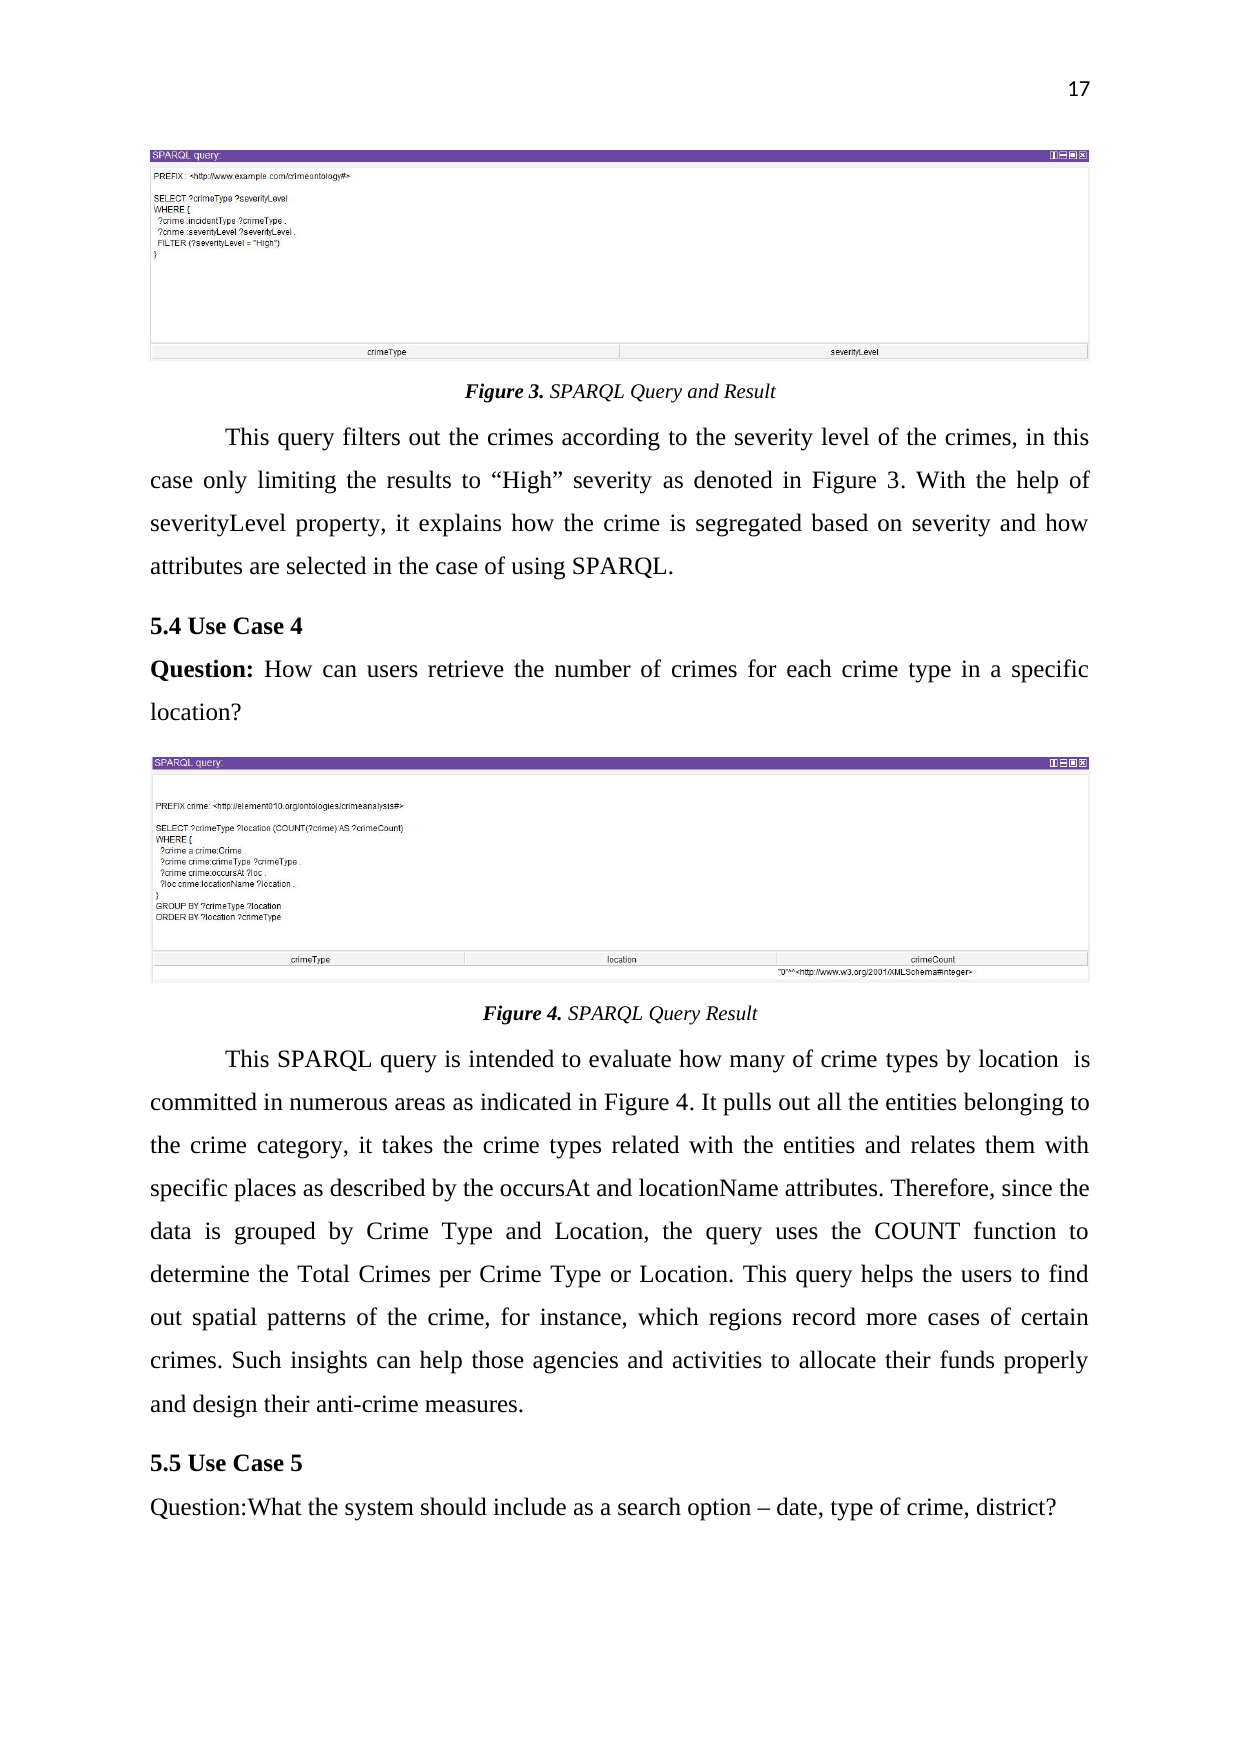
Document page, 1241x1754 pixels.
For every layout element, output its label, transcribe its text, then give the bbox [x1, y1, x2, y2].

text This query filters out the crimes according to the severity level of the crimes, in this case only limiting the results to “High” severity as denoted in Figure 3. With the help of severityLevel property, it explains how the crime is segregated based on severity and how attributes are selected in the case of using SPARQL. [150, 422, 1090, 580]
text Figure 3. SPARQL Query and Result [150, 379, 1090, 403]
picture [150, 150, 1091, 361]
text This SPARQL query is intended to evaluate how many of crime types by location is committed in numerous areas as indicated in Figure 4. It pulls out all the entities belonging to the crime category, it takes the crime types related with the entities and relates them with specific places as described by the occursAt and locationName attributes. Therefore, since the data is grouped by Crime Type and Location, the query uses the COUNT function to determine the Total Crimes per Crime Type or Location. This query helps the users to find out spatial patterns of the crime, for instance, which regions record more cases of certain crimes. Such insights can help those agencies and activities to allocate their funds properly and design their anti-crime measures. [150, 1044, 1090, 1417]
subtitle 5.5 Use Case 5 [150, 1448, 1090, 1477]
text Figure 4. SPARQL Query Result [150, 1001, 1090, 1025]
text Question: How can users retrieve the number of crimes for each crime type in a specific location? [150, 654, 1090, 726]
picture [150, 757, 1091, 983]
subtitle 5.4 Use Case 4 [150, 611, 1090, 640]
text Question:What the system should include as a search option – date, type of crime, district? [150, 1492, 1090, 1520]
